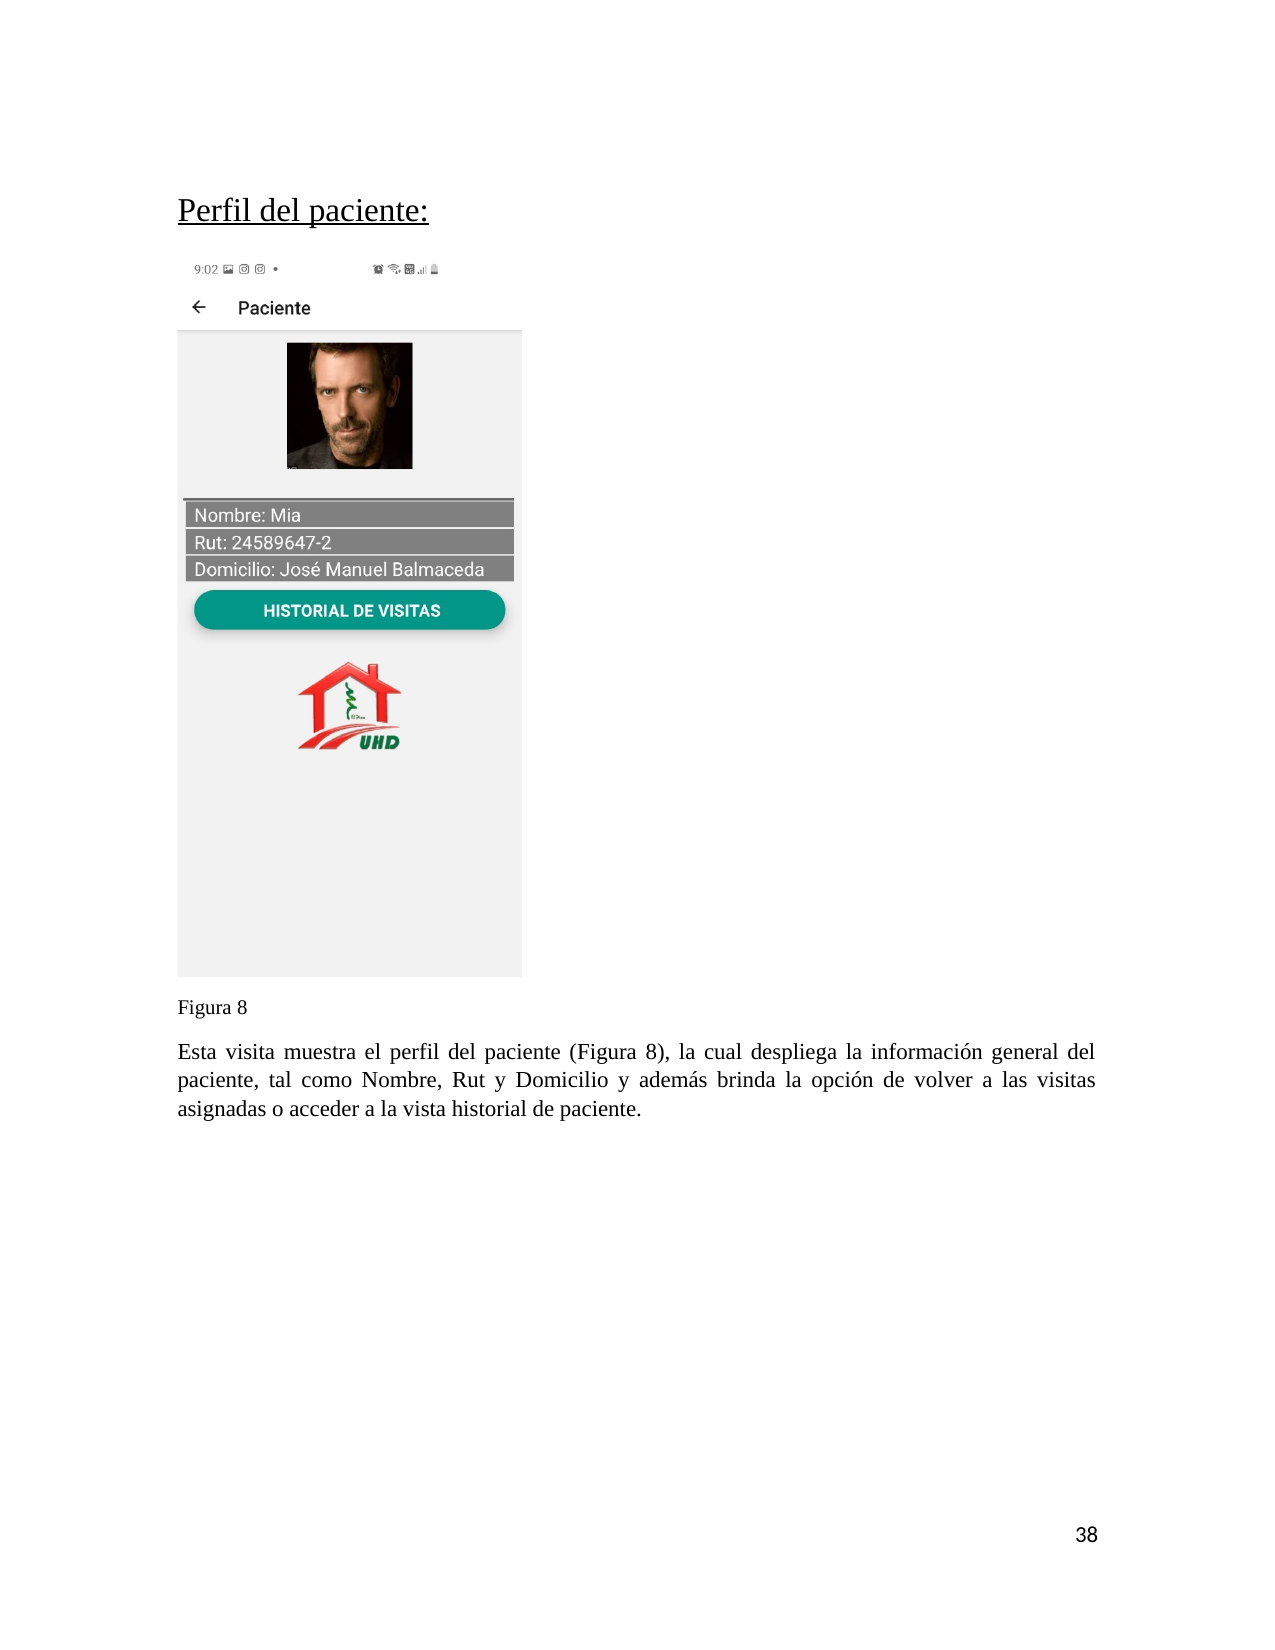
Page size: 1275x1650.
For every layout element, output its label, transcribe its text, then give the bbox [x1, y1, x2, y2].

text Perfil del paciente: [177, 190, 1098, 228]
text Esta visita muestra el perfil del paciente (Figura 8), la cual despliega la información general del paciente, tal como Nombre, Rut y Domicilio y además brinda la opción de volver a las visitas asignadas o acceder a la vista historial de paciente. [177, 1038, 1098, 1121]
text Figura 8 [177, 995, 1098, 1019]
picture [177, 248, 522, 977]
